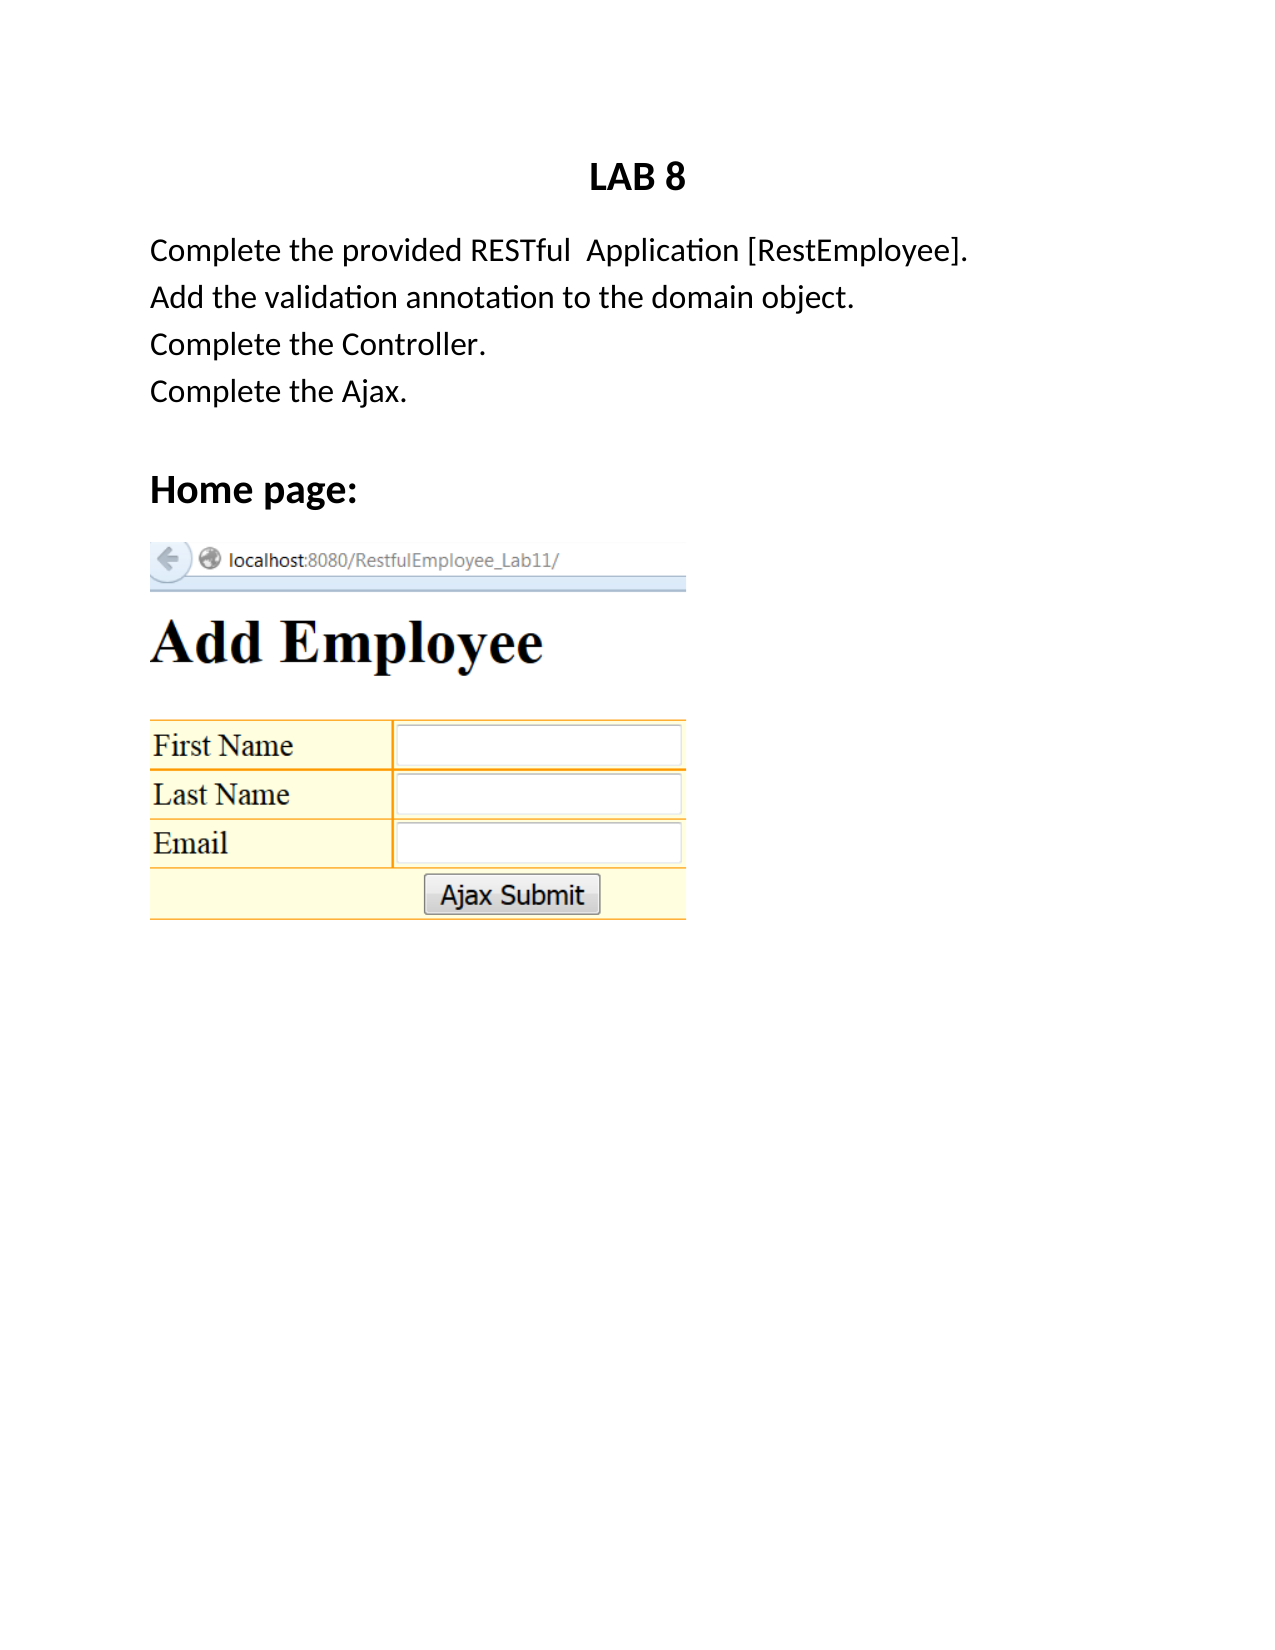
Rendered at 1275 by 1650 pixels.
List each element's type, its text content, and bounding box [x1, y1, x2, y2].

text Complete the Ajax. [150, 369, 1125, 410]
picture [150, 542, 687, 950]
text LAB 8 [150, 150, 1125, 201]
text Home page: [150, 463, 1125, 514]
text Add the validation annotation to the domain object. [150, 276, 1125, 317]
text Complete the Controller. [150, 323, 1125, 363]
text Complete the provided RESTful Application [RestEmployee]. [150, 229, 1125, 270]
